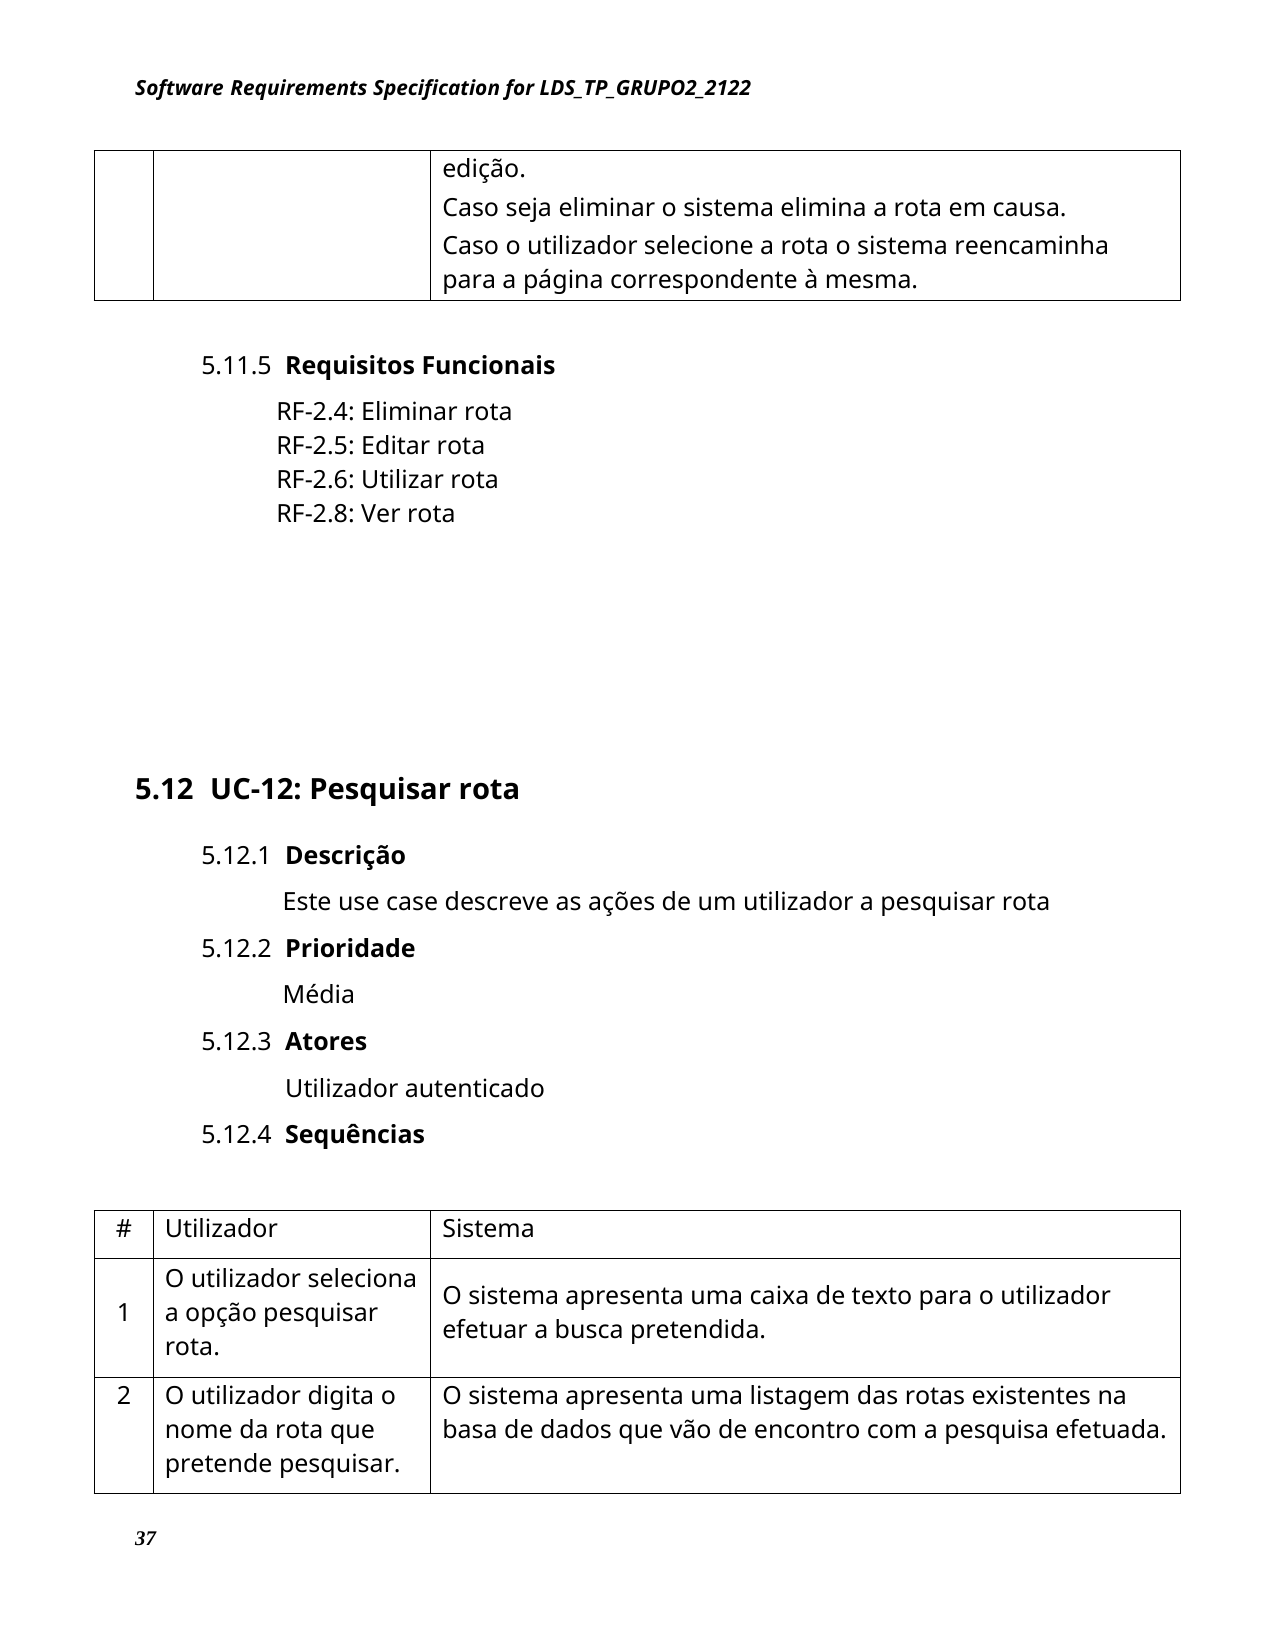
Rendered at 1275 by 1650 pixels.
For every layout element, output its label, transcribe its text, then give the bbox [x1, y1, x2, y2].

table_cell 2 [95, 1378, 153, 1493]
text 5.12.2 Prioridade [201, 931, 1140, 965]
subtitle UC-12: Pesquisar rota [135, 769, 1140, 808]
text RF-2.6: Utilizar rota [276, 462, 1140, 496]
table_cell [431, 151, 1180, 300]
text RF-2.5: Editar rota [276, 428, 1140, 462]
text RF-2.4: Eliminar rota [276, 394, 1140, 428]
table_cell 2 [95, 151, 153, 300]
text 5.12.3 Atores [201, 1024, 1140, 1058]
table_header # [95, 1211, 153, 1258]
text Média [275, 977, 1140, 1011]
table_header Sistema [431, 1211, 1180, 1258]
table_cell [431, 1378, 1180, 1493]
text Utilizador autenticado [201, 1070, 1140, 1104]
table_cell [154, 151, 430, 300]
text 5.12.1 Descrição [201, 837, 1140, 872]
text 5.12.4 Sequências [201, 1117, 1140, 1151]
text RF-2.8: Ver rota [276, 496, 1140, 530]
text 5.11.5 Requisitos Funcionais [201, 347, 1140, 381]
table_cell O utilizador seleciona a opção pesquisar rota. [154, 1259, 430, 1377]
text Este use case descreve as ações de um utilizador a pesquisar rota [275, 884, 1140, 918]
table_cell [154, 1378, 430, 1493]
table_cell O sistema apresenta uma caixa de texto para o utilizador efetuar a busca pretendida. [431, 1259, 1180, 1377]
table_cell 1 [95, 1259, 153, 1377]
table_header Utilizador [154, 1211, 430, 1258]
